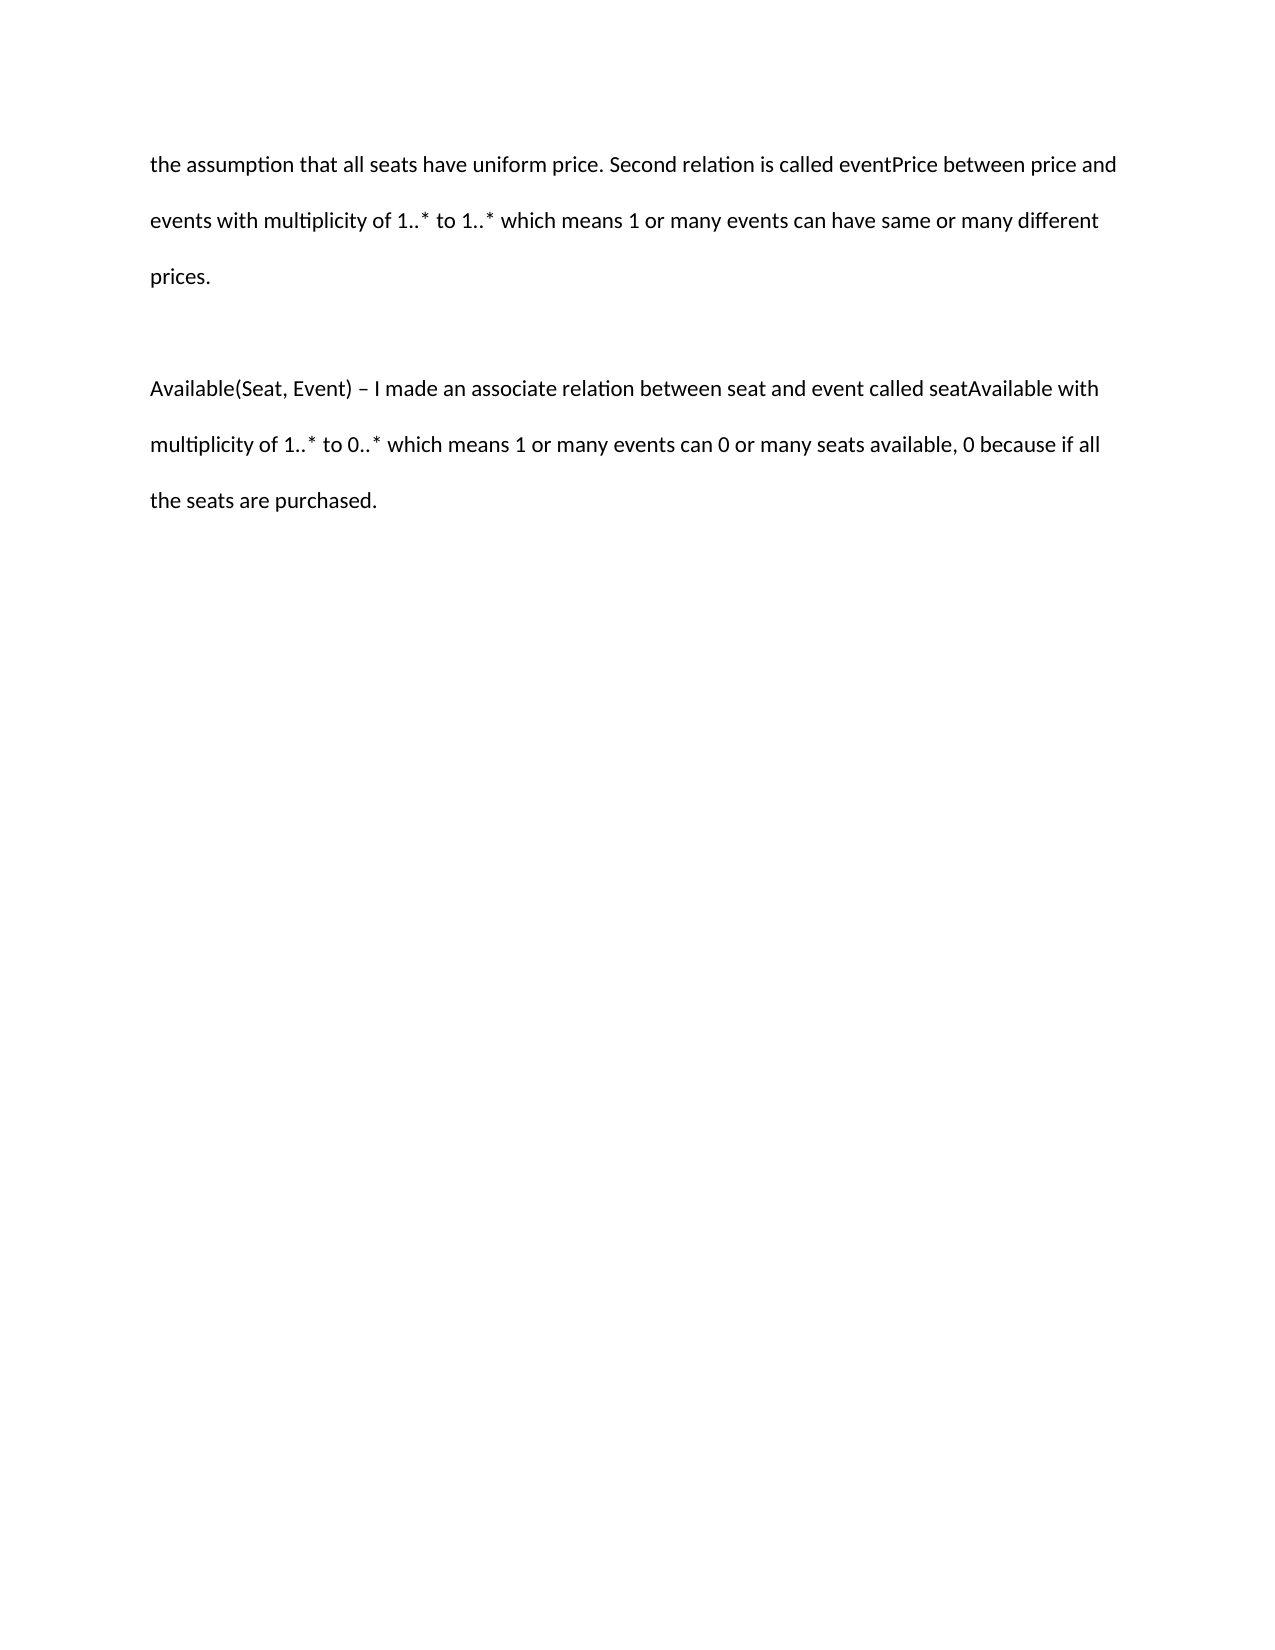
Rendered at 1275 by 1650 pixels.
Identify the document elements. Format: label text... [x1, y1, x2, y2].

text Available(Seat, Event) – I made an associate relation between seat and event called seatAvailable with multiplicity of 1..* to 0..* which means 1 or many events can 0 or many seats available, 0 because if all the seats are purchased. [150, 374, 1125, 514]
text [150, 150, 1125, 290]
